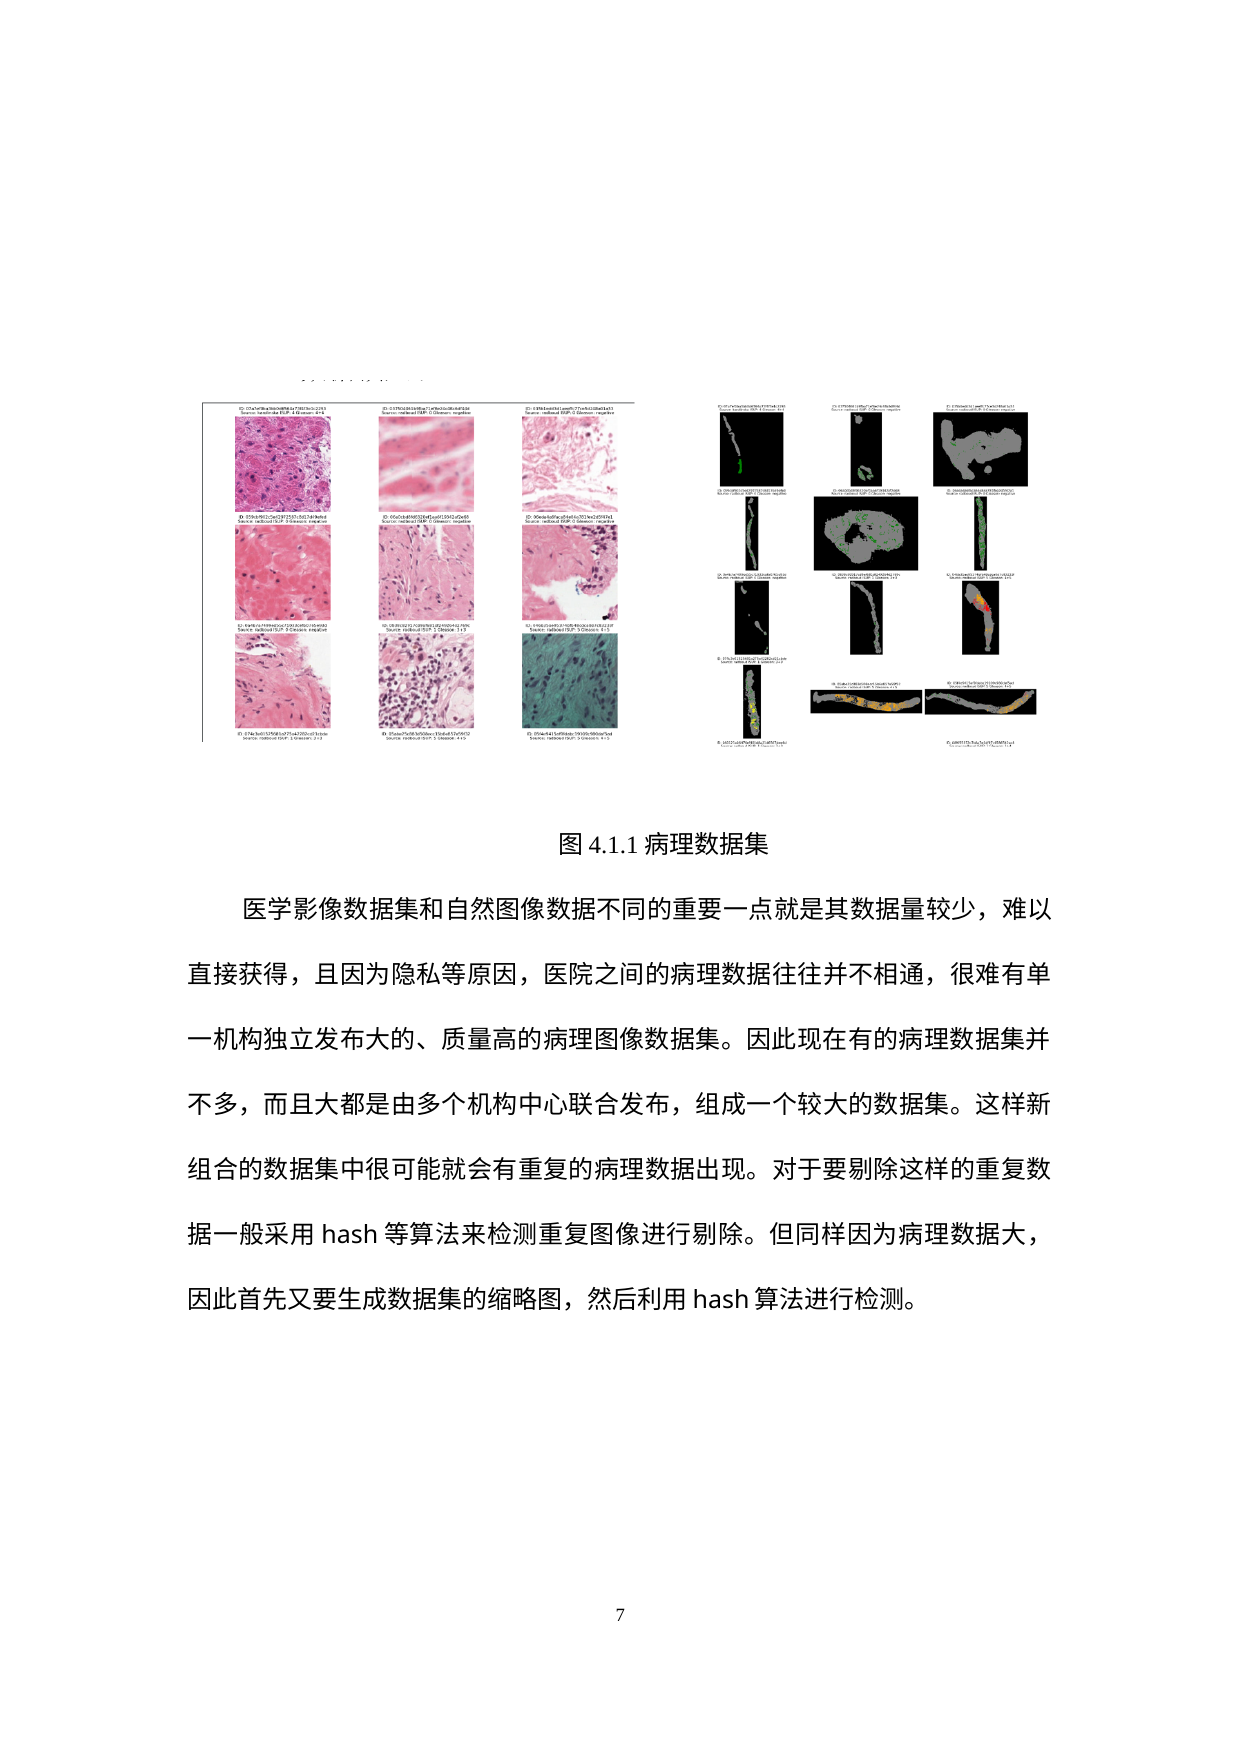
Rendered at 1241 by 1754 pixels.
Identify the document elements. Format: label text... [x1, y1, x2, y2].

text 图4.1.1 病理数据集 [187, 810, 1053, 875]
picture [187, 380, 1053, 779]
text 医学影像数据集和自然图像数据不同的重要一点就是其数据量较少，难以直接获得，且因为隐私等原因，医院之间的病理数据往往并不相通，很难有单一机构独立发布大的、质量高的病理图像数据集。因此现在有的病理数据集并不多，而且大都是由多个机构中心联合发布，组成一个较大的数据集。这样新组合的数据集中很可能就会有重复的病理数据出现。对于要剔除这样的重复数据一般采用hash等算法来检测重复图像进行剔除。但同样因为病理数据大，因此首先又要生成数据集的缩略图，然后利用hash算法进行检测。 [187, 875, 1053, 1330]
